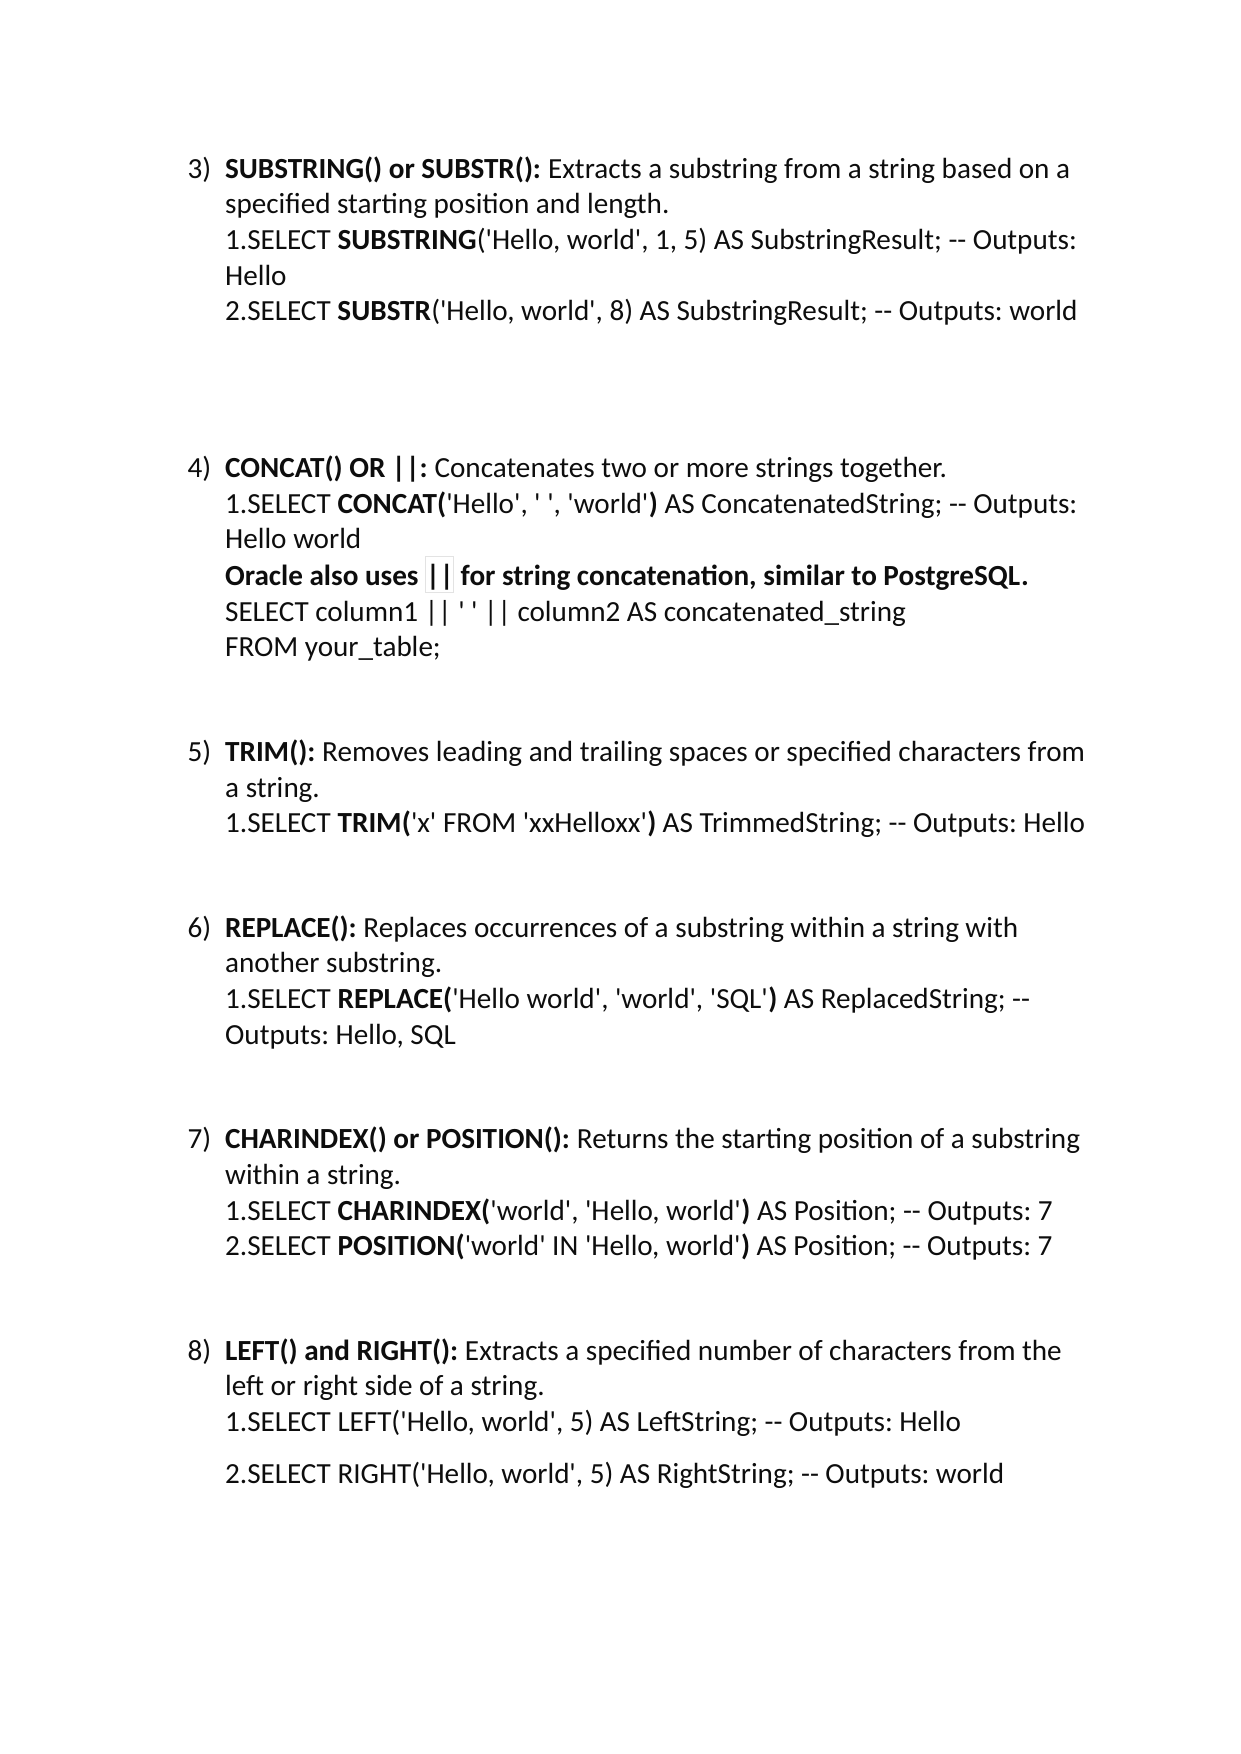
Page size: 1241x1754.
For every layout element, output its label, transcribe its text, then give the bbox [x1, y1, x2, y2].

list 1.SELECT CHARINDEX('world', 'Hello, world') AS Position; -- Outputs: 7 [225, 1192, 1090, 1227]
list 1.SELECT CONCAT('Hello', ' ', 'world') AS ConcatenatedString; -- Outputs: Hello world [225, 485, 1090, 556]
list 2.SELECT POSITION('world' IN 'Hello, world') AS Position; -- Outputs: 7 [225, 1227, 1090, 1263]
text 2.SELECT RIGHT('Hello, world', 5) AS RightString; -- Outputs: world [187, 1455, 1090, 1491]
list CHARINDEX() or POSITION(): Returns the starting position of a substring within a string. [187, 1120, 1090, 1192]
list TRIM(): Removes leading and trailing spaces or specified characters from a string. [187, 733, 1090, 804]
list 1.SELECT LEFT('Hello, world', 5) AS LeftString; -- Outputs: Hello [225, 1403, 1090, 1439]
list CONCAT() OR ||: Concatenates two or more strings together. [187, 449, 1090, 485]
list 1.SELECT TRIM('x' FROM 'xxHelloxx') AS TrimmedString; -- Outputs: Hello [225, 804, 1090, 840]
list LEFT() and RIGHT(): Extracts a specified number of characters from the left or right side of a string. [187, 1332, 1090, 1403]
list 1.SELECT REPLACE('Hello world', 'world', 'SQL') AS ReplacedString; -- Outputs: Hello, SQL [225, 980, 1090, 1051]
list SUBSTRING() or SUBSTR(): Extracts a substring from a string based on a specified starting position and length. [187, 150, 1090, 221]
list FROM your_table; [225, 628, 1090, 664]
list 2.SELECT SUBSTR('Hello, world', 8) AS SubstringResult; -- Outputs: world [225, 292, 1090, 328]
list REPLACE(): Replaces occurrences of a substring within a string with another substring. [187, 909, 1090, 980]
list 1.SELECT SUBSTRING('Hello, world', 1, 5) AS SubstringResult; -- Outputs: Hello [225, 221, 1090, 292]
list Oracle also uses || for string concatenation, similar to PostgreSQL. [454, 556, 1090, 593]
list SELECT column1 || ' ' || column2 AS concatenated_string [225, 593, 1090, 628]
